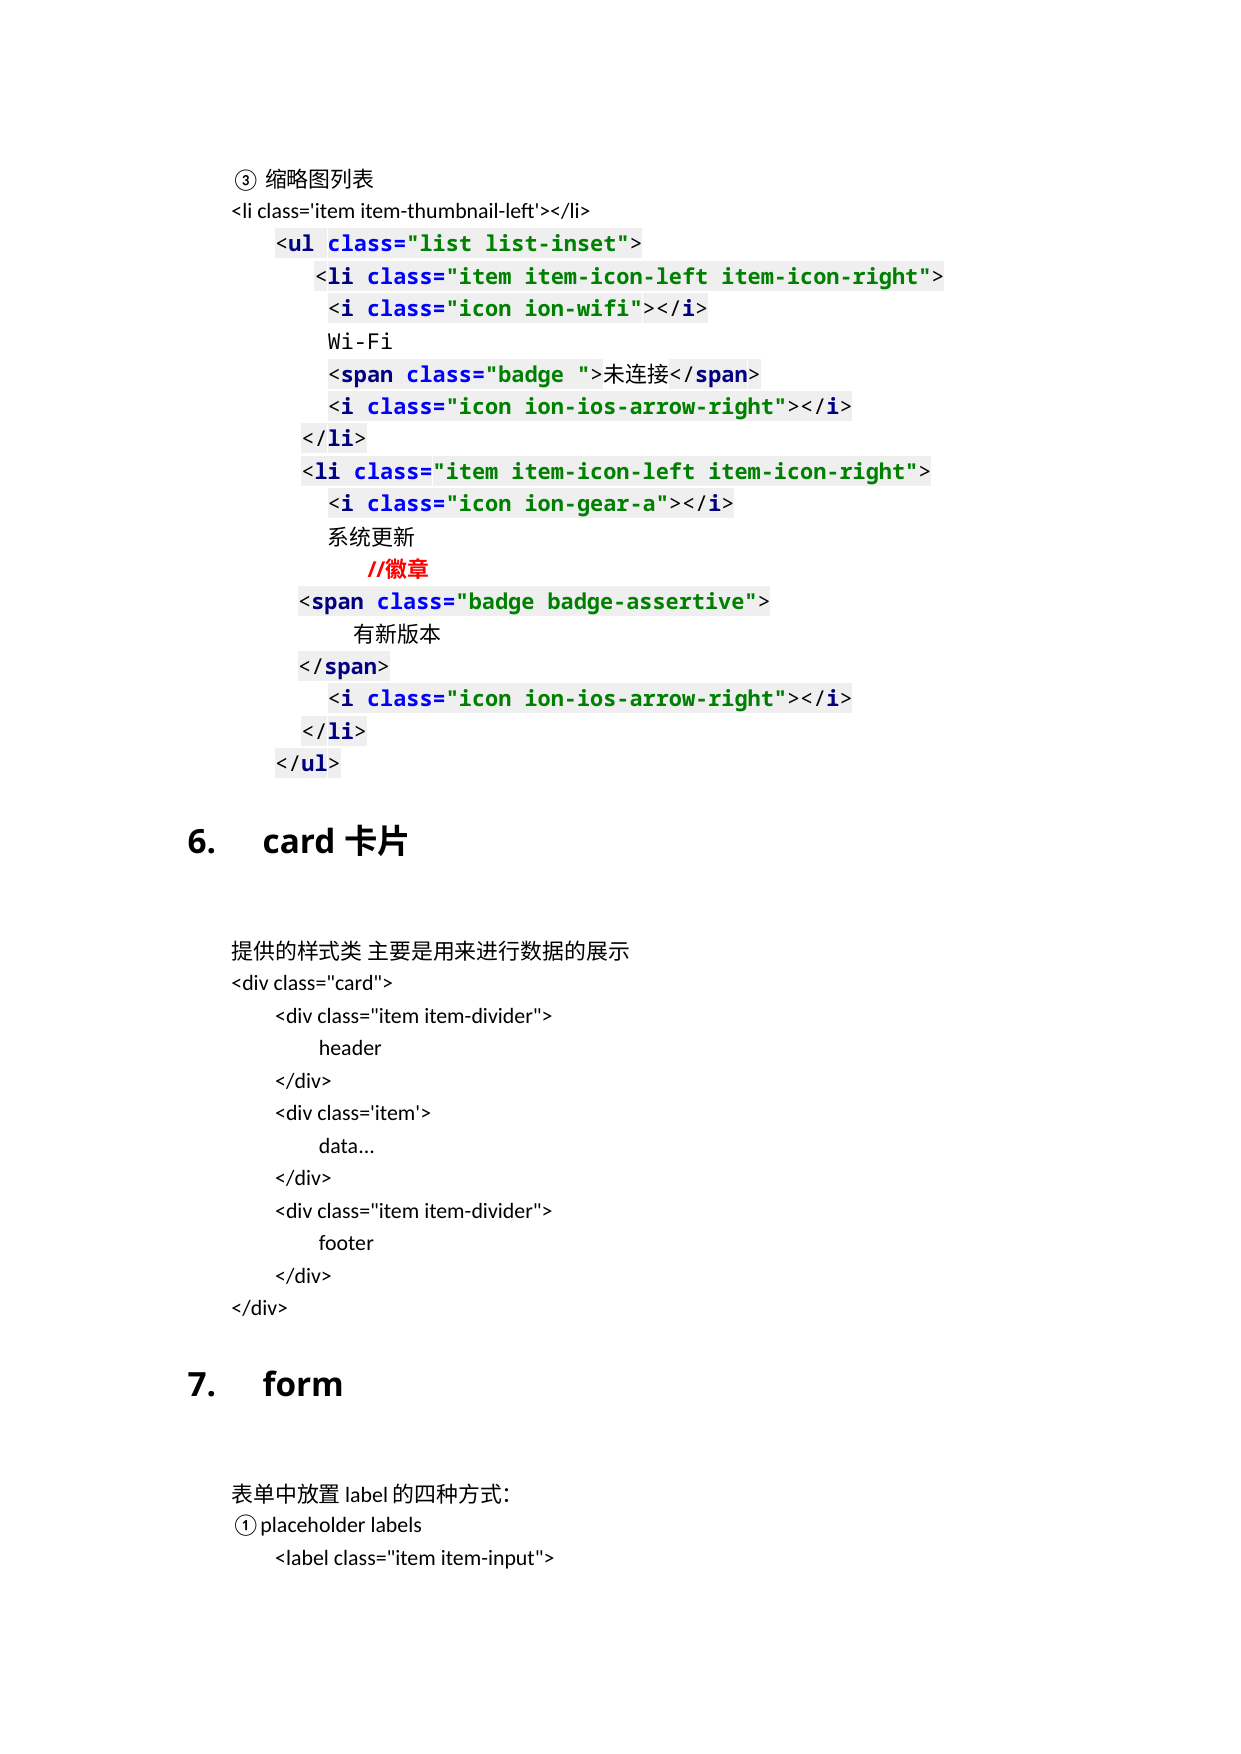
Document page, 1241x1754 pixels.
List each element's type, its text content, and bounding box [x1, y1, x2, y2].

text <label class="item item-input"> [231, 1541, 1053, 1574]
text </div> [231, 1161, 1053, 1194]
text footer [231, 1226, 1053, 1259]
text </div> [231, 1259, 1053, 1291]
text ①placeholder labels [231, 1509, 1053, 1541]
text //徽章 <span class="badge badge-assertive"> 有新版本 </span> <i class="icon ion-ios-arrow-right"></i> </li> </ul> [275, 552, 1053, 779]
text <ul class="list list-inset"> <li class="item item-icon-left item-icon-right"> <i class="icon ion-wifi"></i> Wi-Fi <span class="badge ">未连接</span> <i class="icon ion-ios-arrow-right"></i> </li> <li class="item item-icon-left item-icon-right"> <i class="icon ion-gear-a"></i> 系统更新 [275, 227, 1053, 552]
text <div class="card"> [231, 966, 1053, 999]
text <div class="item item-divider"> [231, 1194, 1053, 1226]
text </div> [231, 1291, 1053, 1324]
text ③缩略图列表 [231, 162, 1053, 194]
subtitle card 卡片 [187, 807, 1053, 872]
subtitle form [187, 1351, 1053, 1416]
text <li class='item item-thumbnail-left'></li> [231, 194, 1053, 227]
text 表单中放置label的四种方式： [231, 1476, 1053, 1509]
text <div class="item item-divider"> [231, 999, 1053, 1031]
text </div> [231, 1064, 1053, 1096]
text <div class='item'> [231, 1096, 1053, 1129]
text 提供的样式类 主要是用来进行数据的展示 [231, 934, 1053, 966]
text data... [231, 1129, 1053, 1161]
text header [231, 1031, 1053, 1064]
